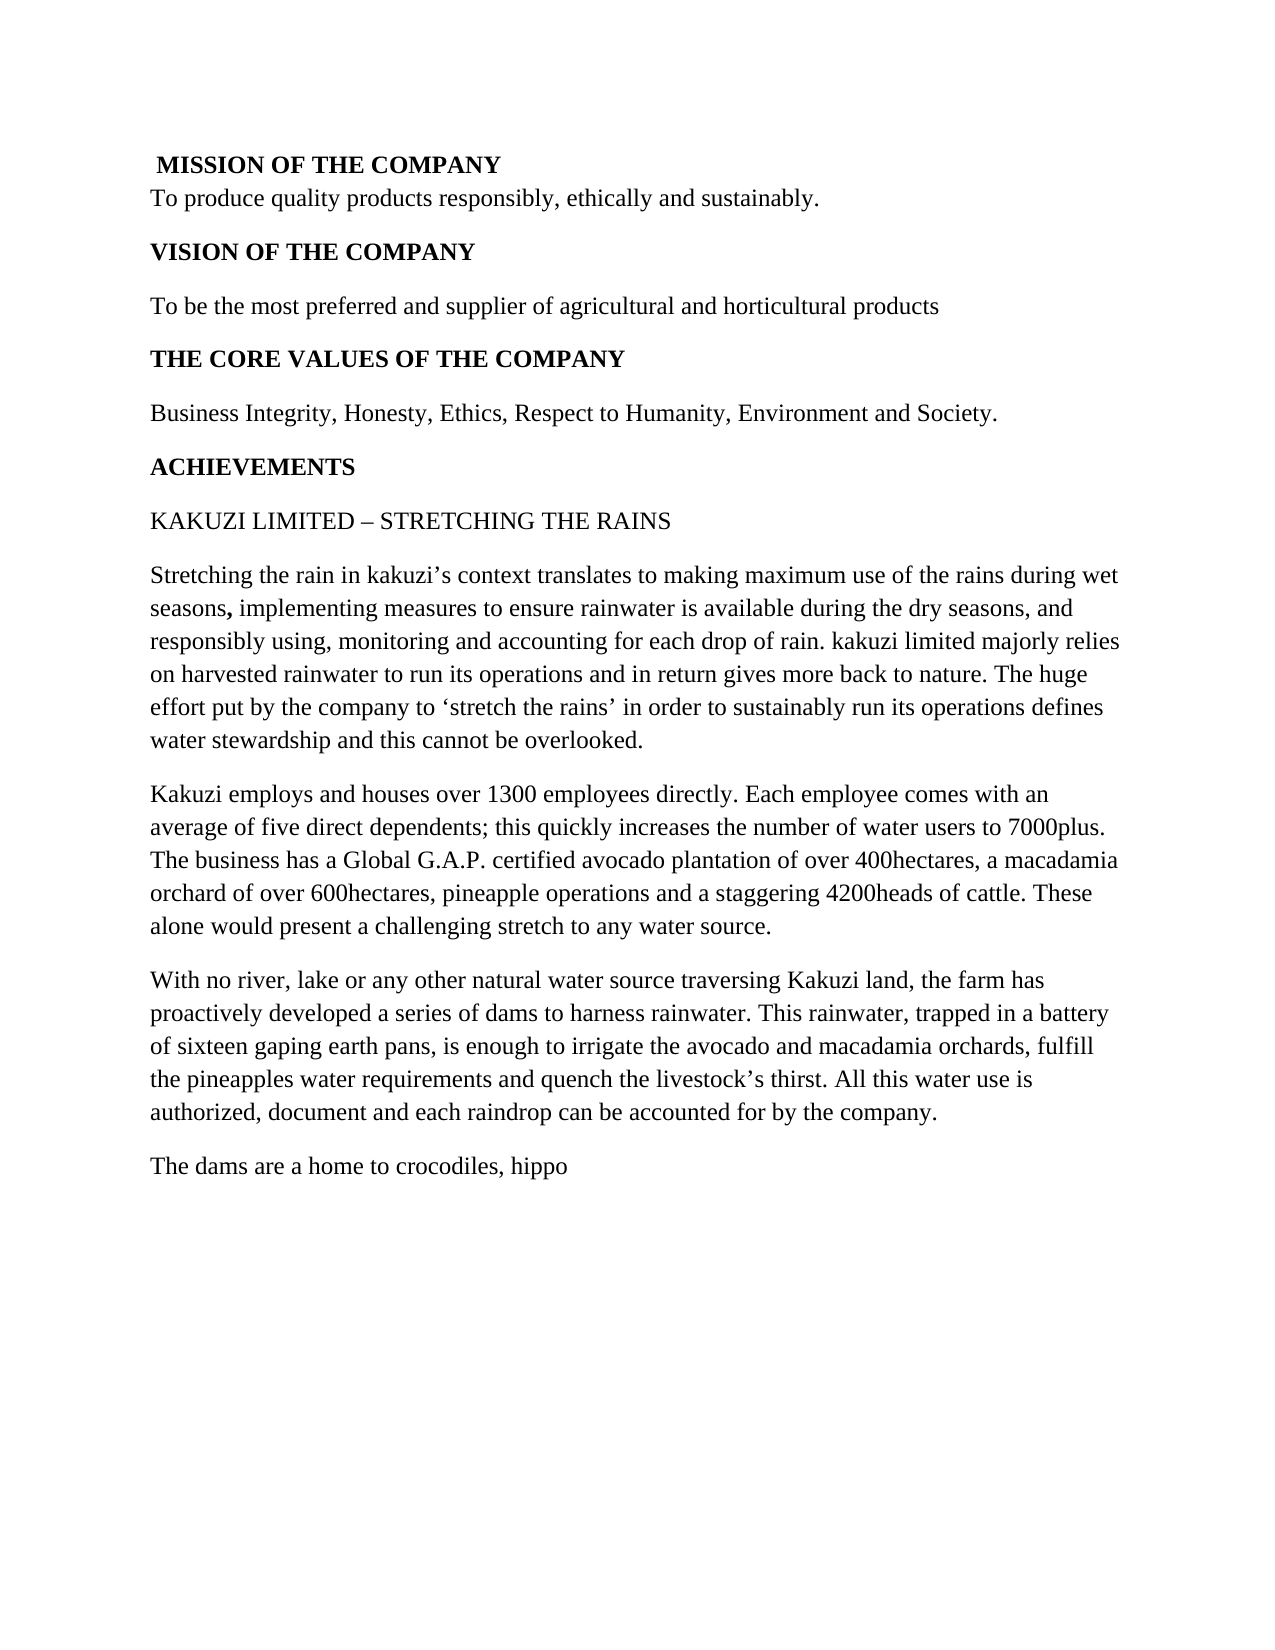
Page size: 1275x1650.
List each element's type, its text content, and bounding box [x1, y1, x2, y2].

text To be the most preferred and supplier of agricultural and horticultural products [150, 291, 1125, 319]
text With no river, lake or any other natural water source traversing Kakuzi land, the farm has proactively developed a series of dams to harness rainwater. This rainwater, trapped in a battery of sixteen gaping earth pans, is enough to irrigate the avocado and macadamia orchards, fulfill the pineapples water requirements and quench the livestock’s thirst. All this water use is authorized, document and each raindrop can be accounted for by the company. [150, 965, 1125, 1126]
text ACHIEVEMENTS [150, 452, 1125, 481]
text VISION OF THE COMPANY [150, 237, 1125, 266]
text The dams are a home to crocodiles, hippo [150, 1151, 1125, 1179]
text THE CORE VALUES OF THE COMPANY [150, 344, 1125, 373]
text KAKUZI LIMITED – STRETCHING THE RAINS [150, 506, 1125, 535]
text MISSION OF THE COMPANY To produce quality products responsibly, ethically and sustainably. [150, 150, 1125, 212]
text Kakuzi employs and houses over 1300 employees directly. Each employee comes with an average of five direct dependents; this quickly increases the number of water users to 7000plus. The business has a Global G.A.P. certified avocado plantation of over 400hectares, a macadamia orchard of over 600hectares, pineapple operations and a staggering 4200heads of cattle. These alone would present a challenging stretch to any water source. [150, 779, 1125, 940]
text Stretching the rain in kakuzi’s context translates to making maximum use of the rains during wet seasons, implementing measures to ensure rainwater is available during the dry seasons, and responsibly using, monitoring and accounting for each drop of rain. kakuzi limited majorly relies on harvested rainwater to run its operations and in return gives more back to nature. The huge effort put by the company to ‘stretch the rains’ in order to sustainably run its operations defines water stewardship and this cannot be overlooked. [150, 560, 1125, 754]
text Business Integrity, Honesty, Ethics, Respect to Humanity, Environment and Society. [150, 398, 1125, 427]
